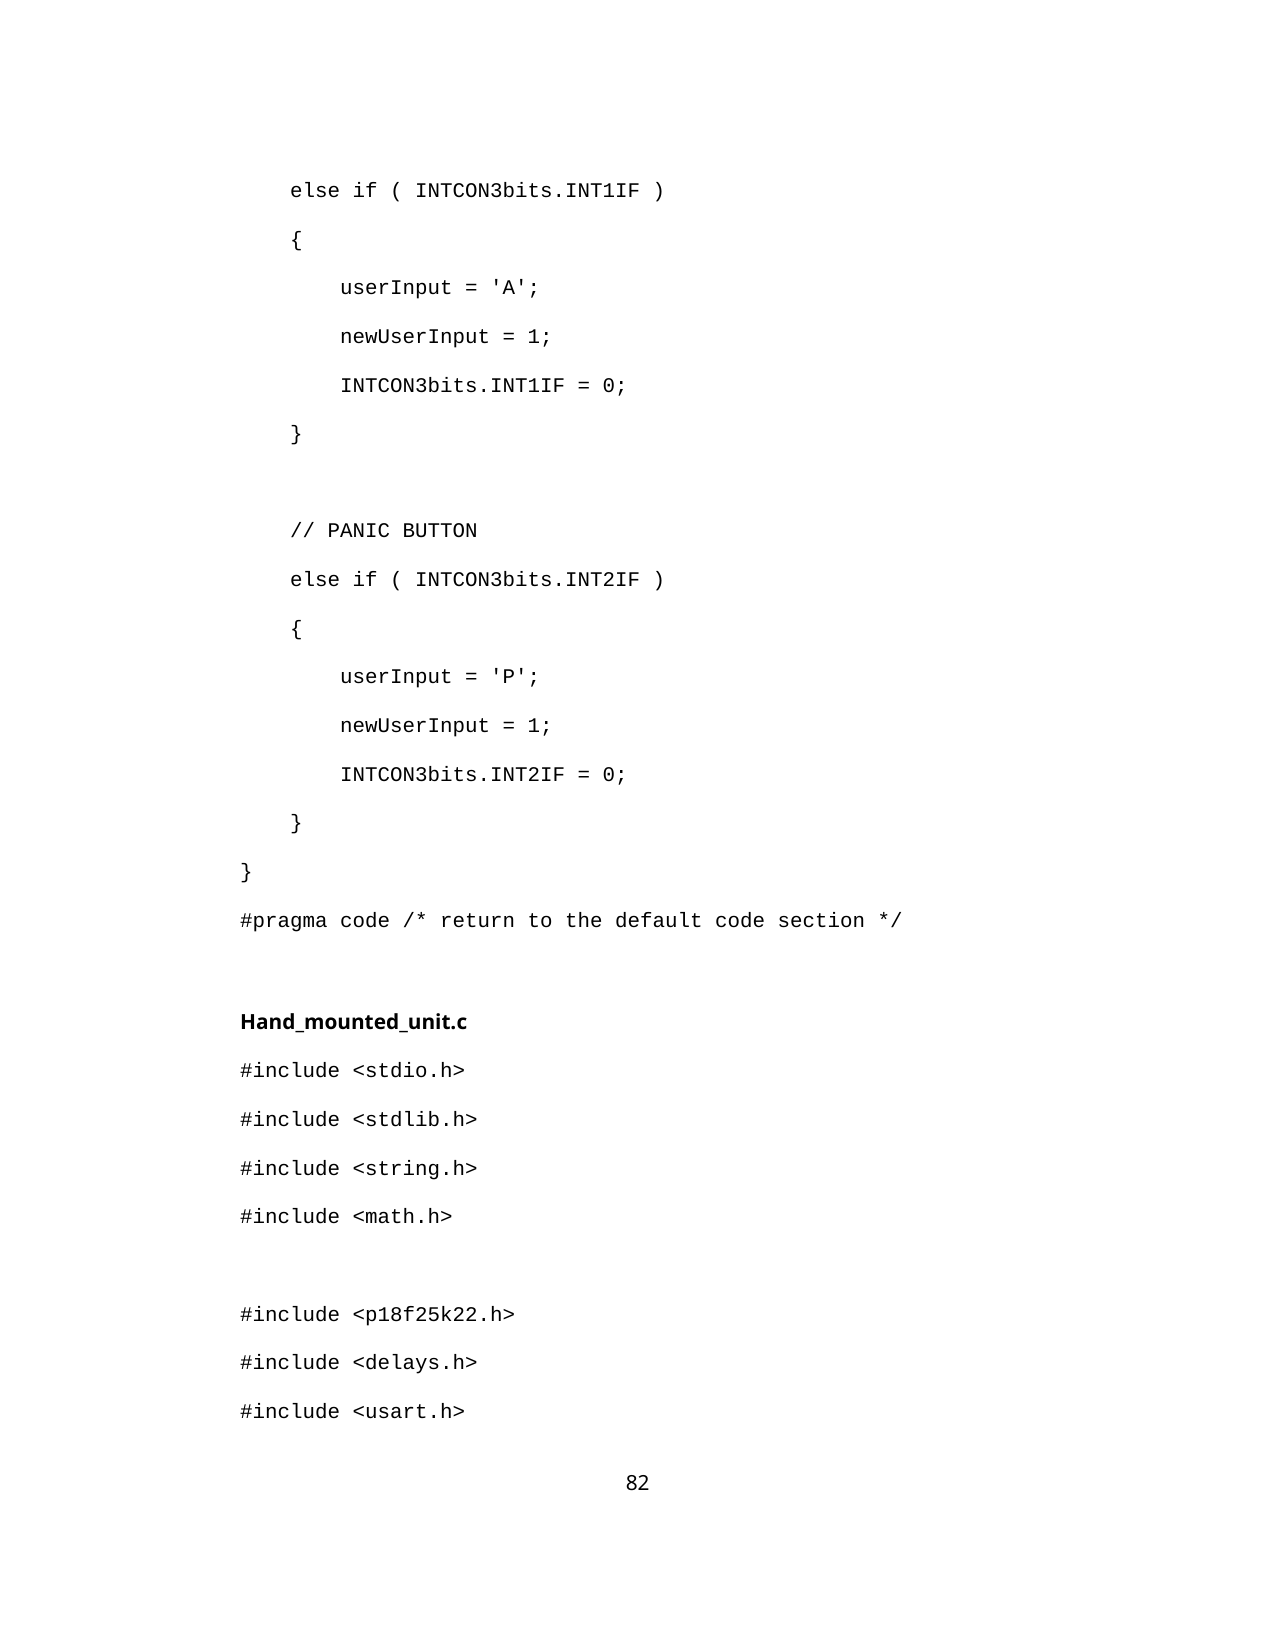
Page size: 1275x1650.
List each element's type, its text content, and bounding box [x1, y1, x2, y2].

text // PANIC BUTTON [240, 521, 1035, 544]
text #include <delays.h> [240, 1352, 1035, 1376]
text newUserInput = 1; [240, 326, 1035, 349]
text #include <p18f25k22.h> [240, 1304, 1035, 1327]
subtitle Hand_mounted_unit.c [240, 1007, 1035, 1035]
text #include <string.h> [240, 1158, 1035, 1181]
text userInput = 'P'; [240, 666, 1035, 690]
text INTCON3bits.INT2IF = 0; [240, 764, 1035, 787]
text } [240, 861, 1035, 885]
text #include <stdio.h> [240, 1060, 1035, 1084]
text newUserInput = 1; [240, 715, 1035, 739]
text INTCON3bits.INT1IF = 0; [240, 374, 1035, 398]
text } [240, 423, 1035, 447]
text { [240, 229, 1035, 252]
text #include <usart.h> [240, 1401, 1035, 1424]
text #pragma code /* return to the default code section */ [240, 910, 1035, 933]
text else if ( INTCON3bits.INT1IF ) [240, 180, 1035, 204]
text #include <math.h> [240, 1206, 1035, 1230]
text userInput = 'A'; [240, 277, 1035, 301]
text #include <stdlib.h> [240, 1109, 1035, 1133]
text } [240, 812, 1035, 836]
text { [240, 618, 1035, 641]
text else if ( INTCON3bits.INT2IF ) [240, 569, 1035, 593]
